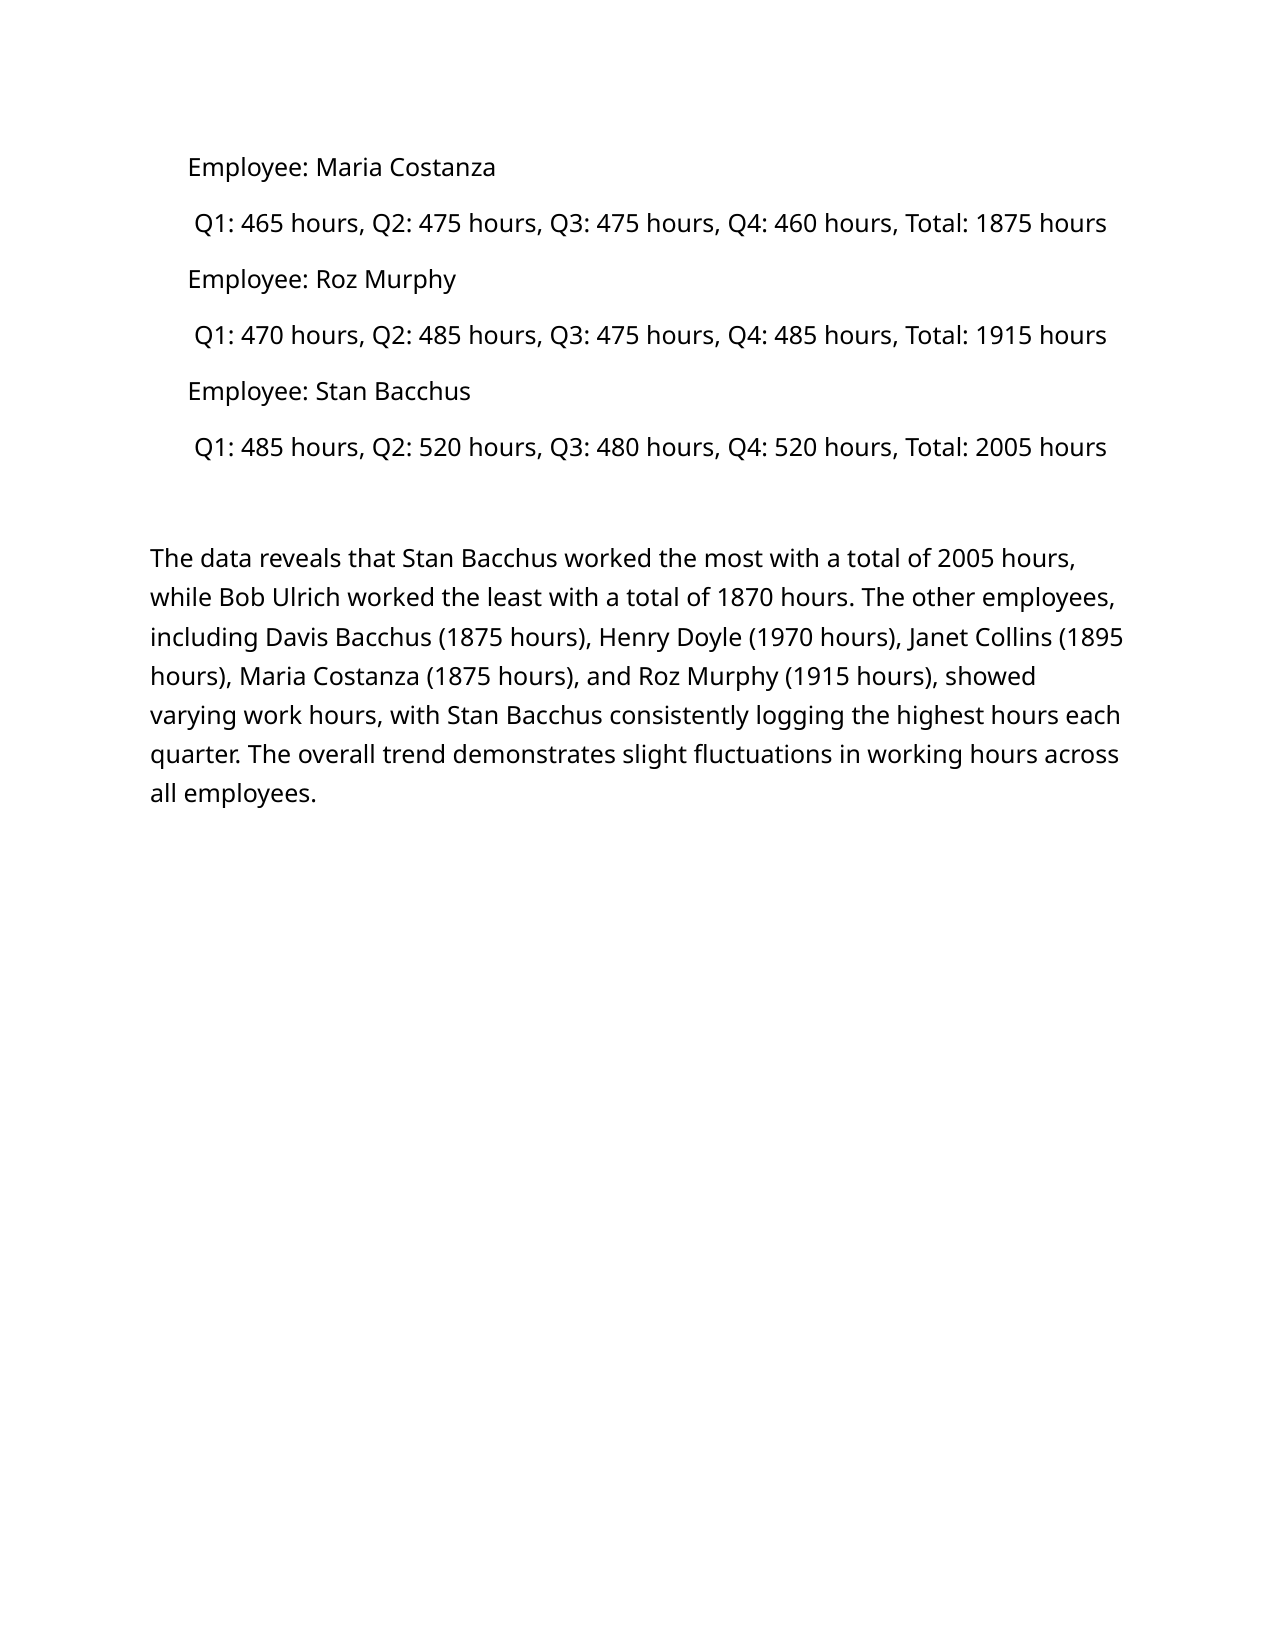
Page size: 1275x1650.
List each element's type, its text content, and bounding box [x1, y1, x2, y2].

text Employee: Roz Murphy [187, 262, 1125, 296]
text Q1: 485 hours, Q2: 520 hours, Q3: 480 hours, Q4: 520 hours, Total: 2005 hours [187, 429, 1125, 463]
text Q1: 470 hours, Q2: 485 hours, Q3: 475 hours, Q4: 485 hours, Total: 1915 hours [187, 317, 1125, 352]
text Employee: Stan Bacchus [187, 373, 1125, 407]
text Q1: 465 hours, Q2: 475 hours, Q3: 475 hours, Q4: 460 hours, Total: 1875 hours [187, 206, 1125, 240]
text The data reveals that Stan Bacchus worked the most with a total of 2005 hours, while Bob Ulrich worked the least with a total of 1870 hours. The other employees, including Davis Bacchus (1875 hours), Henry Doyle (1970 hours), Janet Collins (1895 hours), Maria Costanza (1875 hours), and Roz Murphy (1915 hours), showed varying work hours, with Stan Bacchus consistently logging the highest hours each quarter. The overall trend demonstrates slight fluctuations in working hours across all employees. [150, 541, 1125, 810]
text Employee: Maria Costanza [187, 150, 1125, 184]
